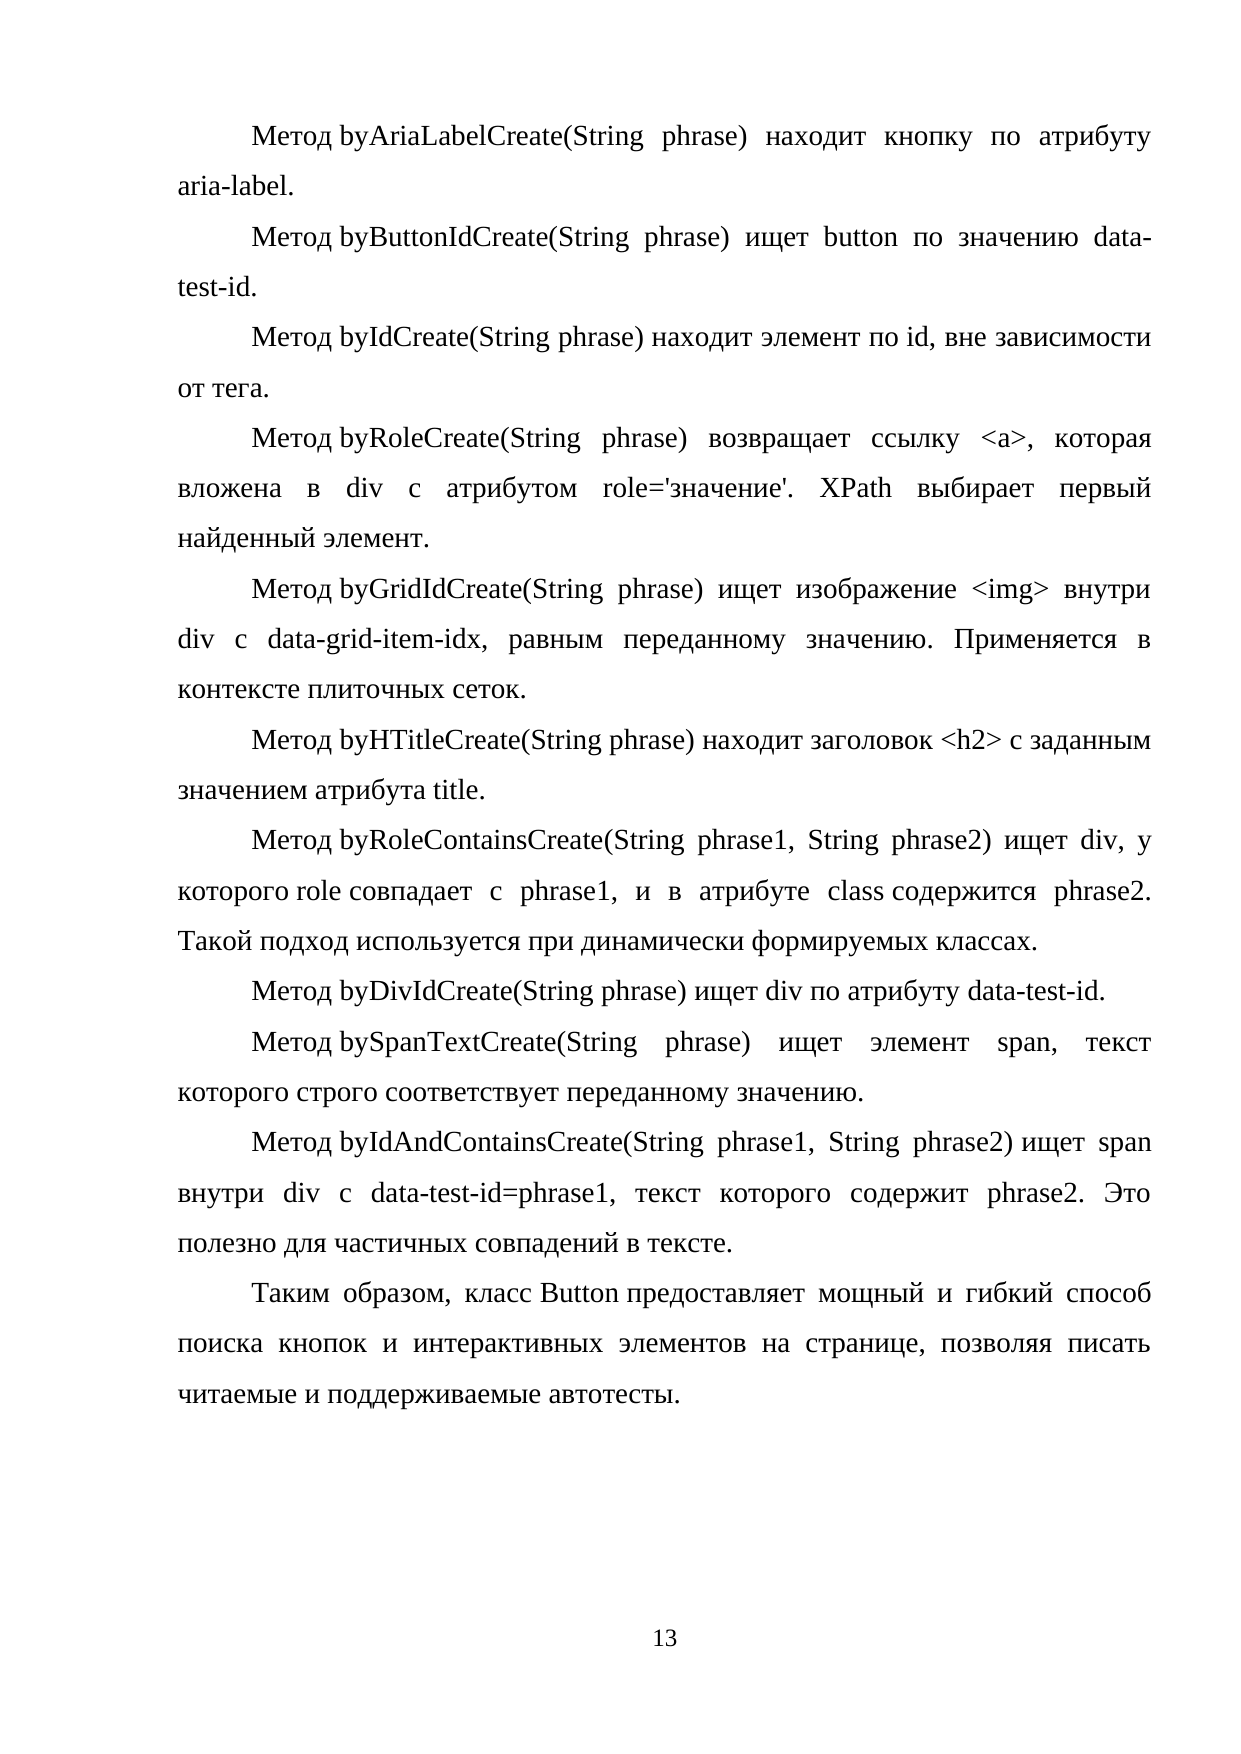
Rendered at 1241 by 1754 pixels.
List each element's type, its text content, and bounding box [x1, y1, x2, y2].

text Метод byRoleCreate(String phrase) возвращает ссылку <a>, которая вложена в div с атрибутом role='значение'. XPath выбирает первый найденный элемент. [177, 420, 1152, 554]
text Метод byAriaLabelCreate(String phrase) находит кнопку по атрибуту aria-label. [177, 118, 1152, 202]
text Таким образом, класс Button предоставляет мощный и гибкий способ поиска кнопок и интерактивных элементов на странице, позволяя писать читаемые и поддерживаемые автотесты. [177, 1275, 1152, 1409]
text Метод byIdAndContainsCreate(String phrase1, String phrase2) ищет span внутри div с data-test-id=phrase1, текст которого содержит phrase2. Это полезно для частичных совпадений в тексте. [177, 1124, 1152, 1258]
text Метод byRoleContainsCreate(String phrase1, String phrase2) ищет div, у которого role совпадает с phrase1, и в атрибуте class содержится phrase2. Такой подход используется при динамически формируемых классах. [177, 822, 1152, 957]
text Метод byHTitleCreate(String phrase) находит заголовок <h2> с заданным значением атрибута title. [177, 722, 1152, 806]
text Метод byIdCreate(String phrase) находит элемент по id, вне зависимости от тега. [177, 319, 1152, 403]
text Метод byButtonIdCreate(String phrase) ищет button по значению data-test-id. [177, 219, 1152, 303]
text Метод bySpanTextCreate(String phrase) ищет элемент span, текст которого строго соответствует переданному значению. [177, 1024, 1152, 1108]
text Метод byDivIdCreate(String phrase) ищет div по атрибуту data-test-id. [177, 973, 1152, 1007]
text Метод byGridIdCreate(String phrase) ищет изображение <img> внутри div с data-grid-item-idx, равным переданному значению. Применяется в контексте плиточных сеток. [177, 571, 1152, 705]
